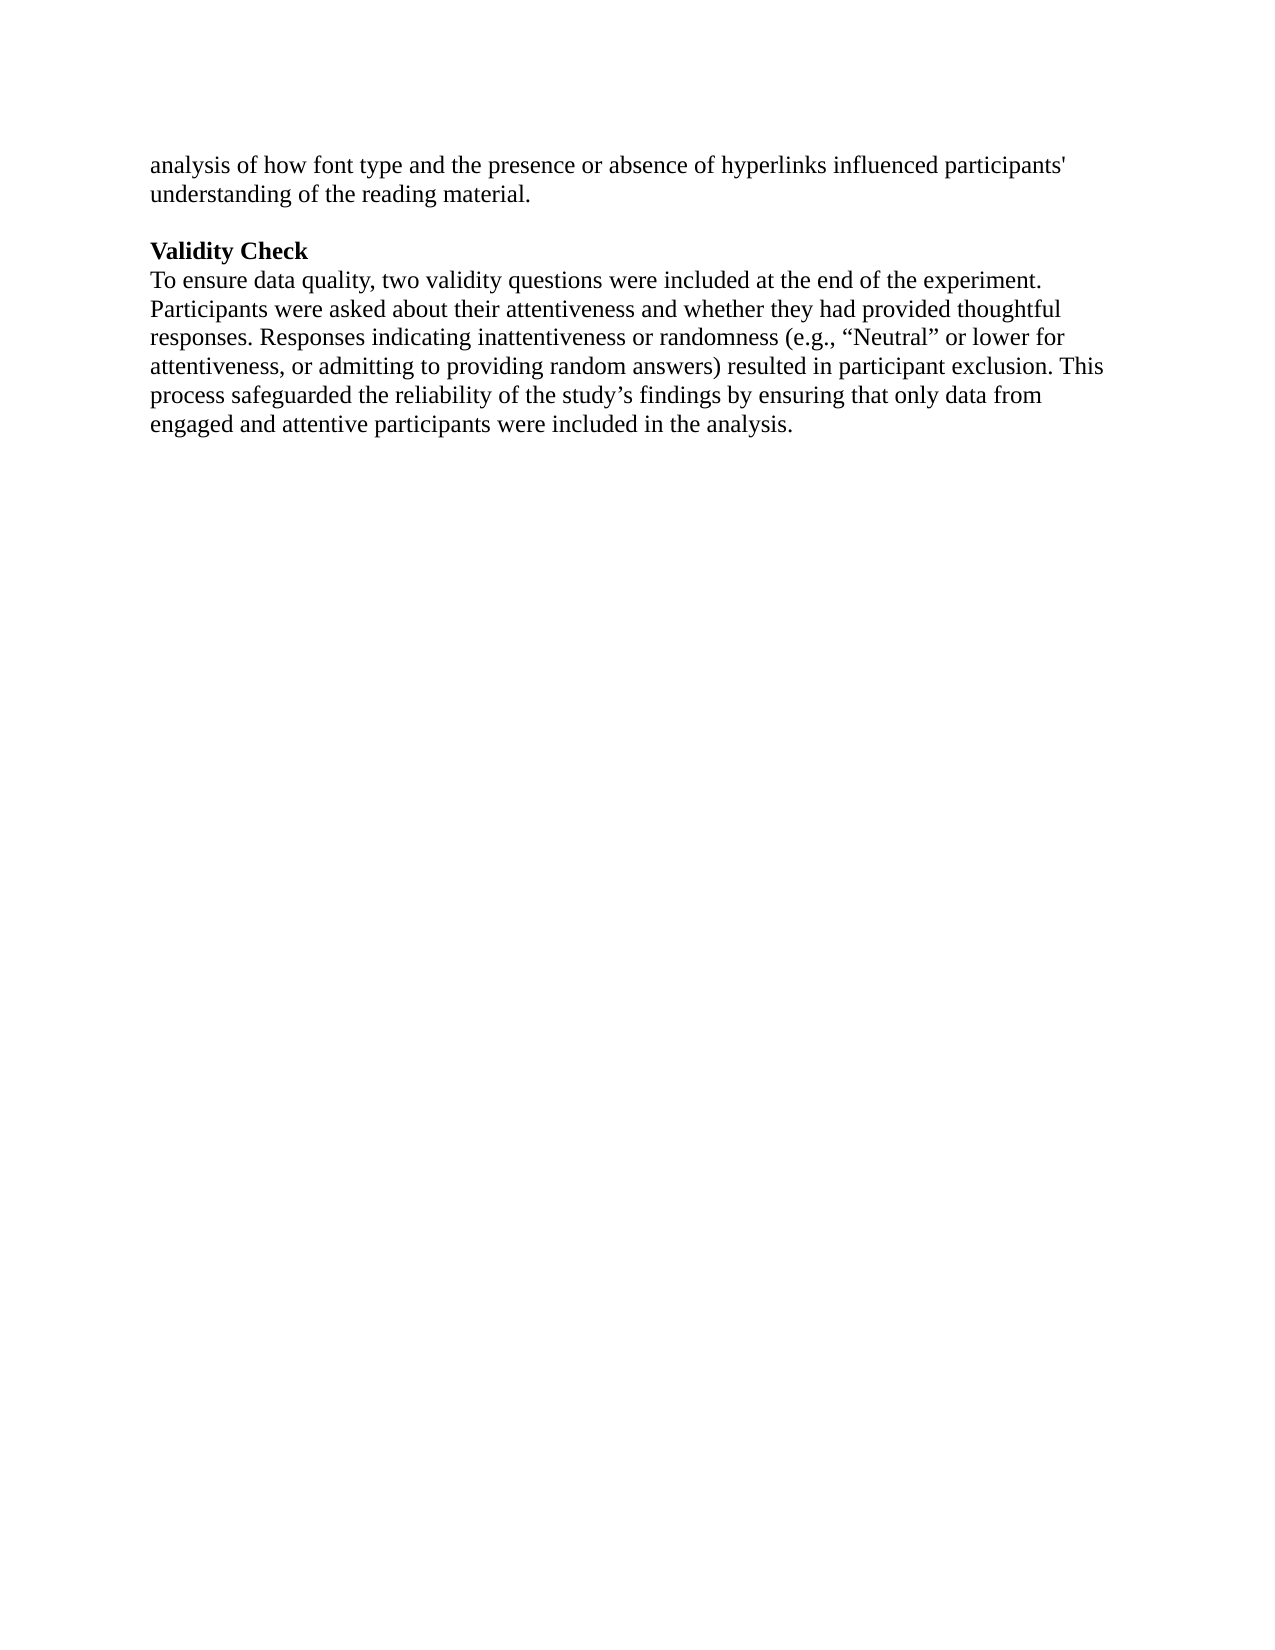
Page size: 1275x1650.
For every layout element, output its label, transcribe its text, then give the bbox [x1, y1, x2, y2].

text To ensure data quality, two validity questions were included at the end of the experiment. Participants were asked about their attentiveness and whether they had provided thoughtful responses. Responses indicating inattentiveness or randomness (e.g., “Neutral” or lower for attentiveness, or admitting to providing random answers) resulted in participant exclusion. This process safeguarded the reliability of the study’s findings by ensuring that only data from engaged and attentive participants were included in the analysis. [150, 265, 1125, 437]
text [150, 150, 1125, 207]
text Validity Check [150, 236, 1125, 265]
